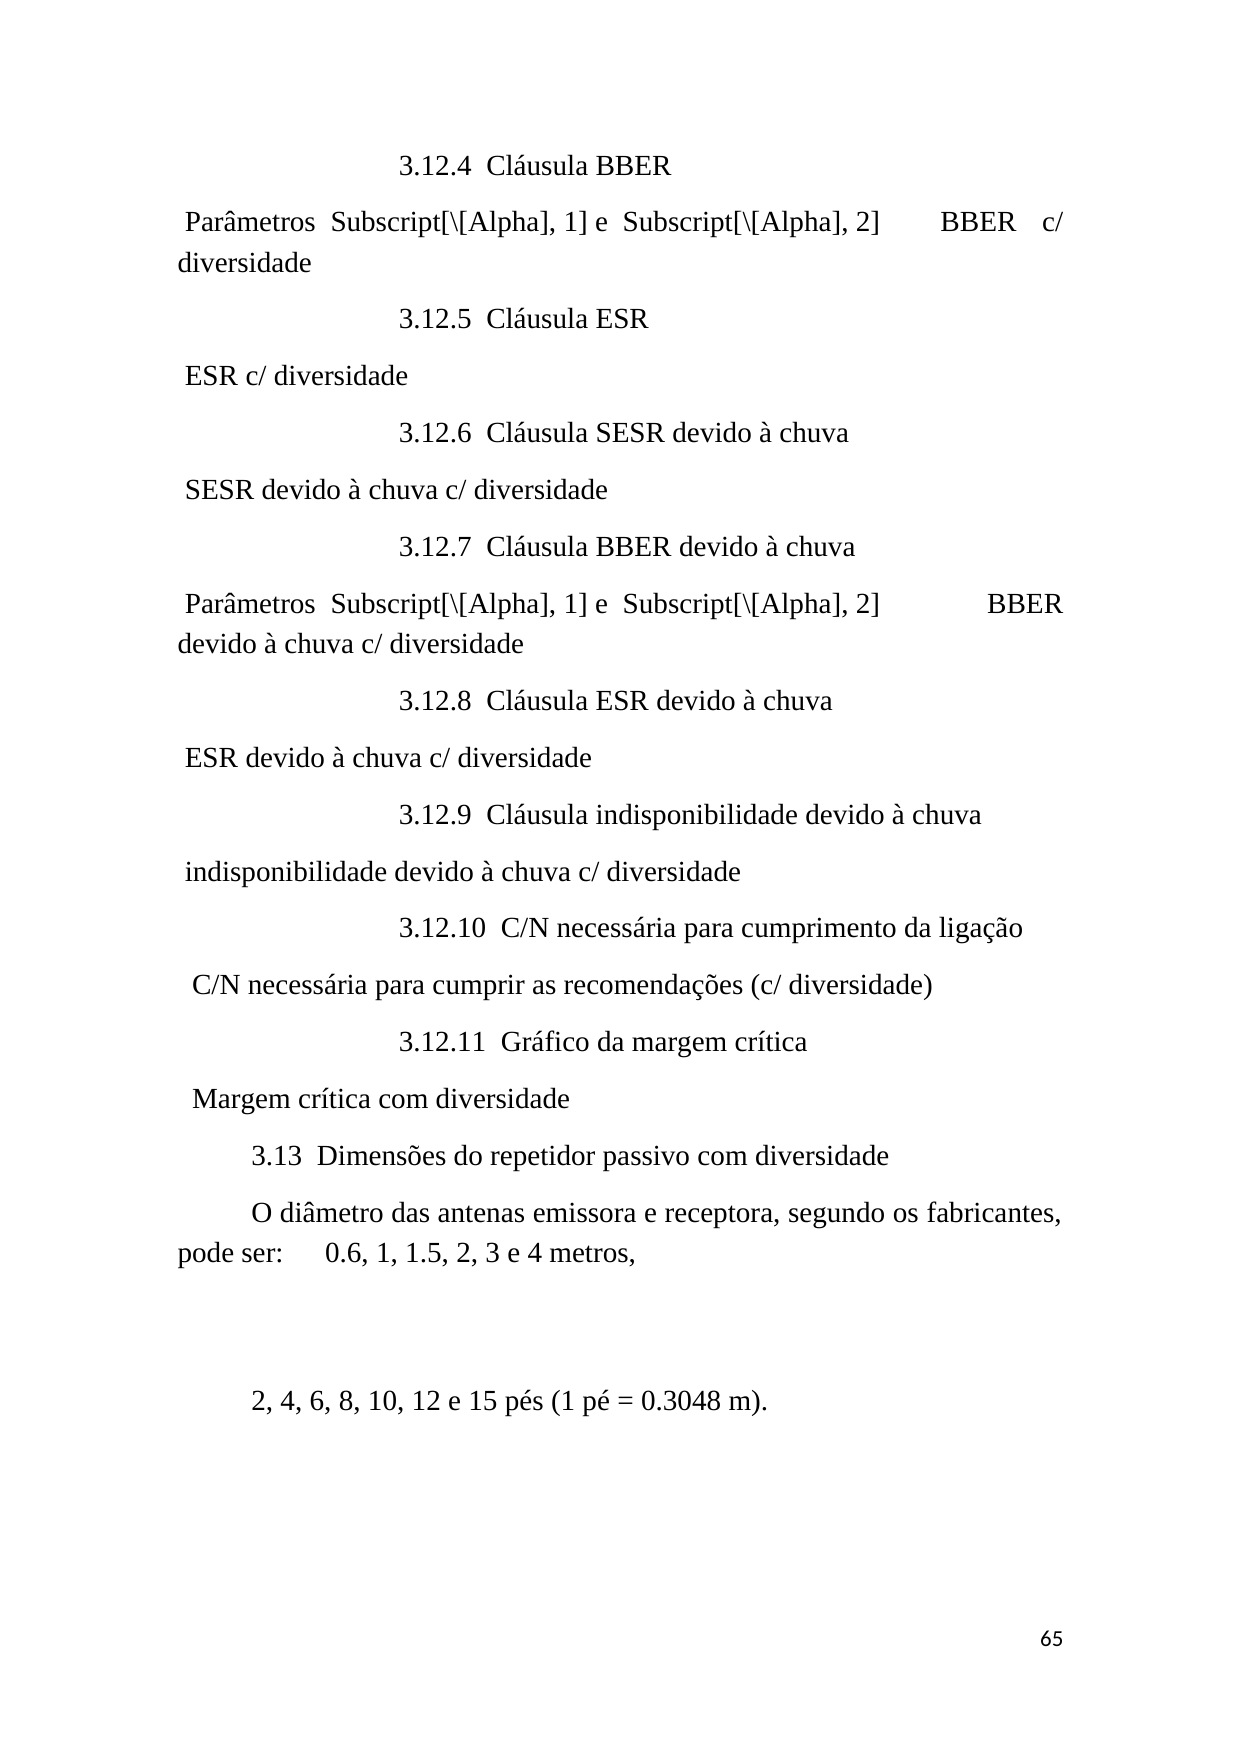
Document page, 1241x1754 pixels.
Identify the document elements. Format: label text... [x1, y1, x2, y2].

text Margem crítica com diversidade [177, 1081, 1063, 1115]
text ESR c/ diversidade [177, 358, 1063, 392]
text Parâmetros Subscript[\[Alpha], 1] e Subscript[\[Alpha], 2] BBER devido à chuva c/ diversidade [177, 586, 1063, 660]
text 3.12.7 Cláusula BBER devido à chuva [177, 529, 1063, 563]
text 3.12.8 Cláusula ESR devido à chuva [177, 683, 1063, 717]
text 3.12.4 Cláusula BBER [177, 148, 1063, 181]
text indisponibilidade devido à chuva c/ diversidade [177, 854, 1063, 887]
text 3.12.11 Gráfico da margem crítica [177, 1024, 1063, 1058]
text SESR devido à chuva c/ diversidade [177, 472, 1063, 506]
text ESR devido à chuva c/ diversidade [177, 740, 1063, 773]
text O diâmetro das antenas emissora e receptora, segundo os fabricantes, pode ser: 0.6, 1, 1.5, 2, 3 e 4 metros, [177, 1195, 1063, 1269]
text 3.12.9 Cláusula indisponibilidade devido à chuva [177, 797, 1063, 830]
text 2, 4, 6, 8, 10, 12 e 15 pés (1 pé = 0.3048 m). [177, 1349, 1063, 1417]
text Parâmetros Subscript[\[Alpha], 1] e Subscript[\[Alpha], 2] BBER c/ diversidade [177, 204, 1063, 278]
text 3.12.10 C/N necessária para cumprimento da ligação [177, 911, 1063, 944]
text 3.12.5 Cláusula ESR [177, 302, 1063, 335]
text C/N necessária para cumprir as recomendações (c/ diversidade) [177, 967, 1063, 1001]
text 3.13 Dimensões do repetidor passivo com diversidade [177, 1138, 1063, 1172]
text 3.12.6 Cláusula SESR devido à chuva [177, 415, 1063, 449]
